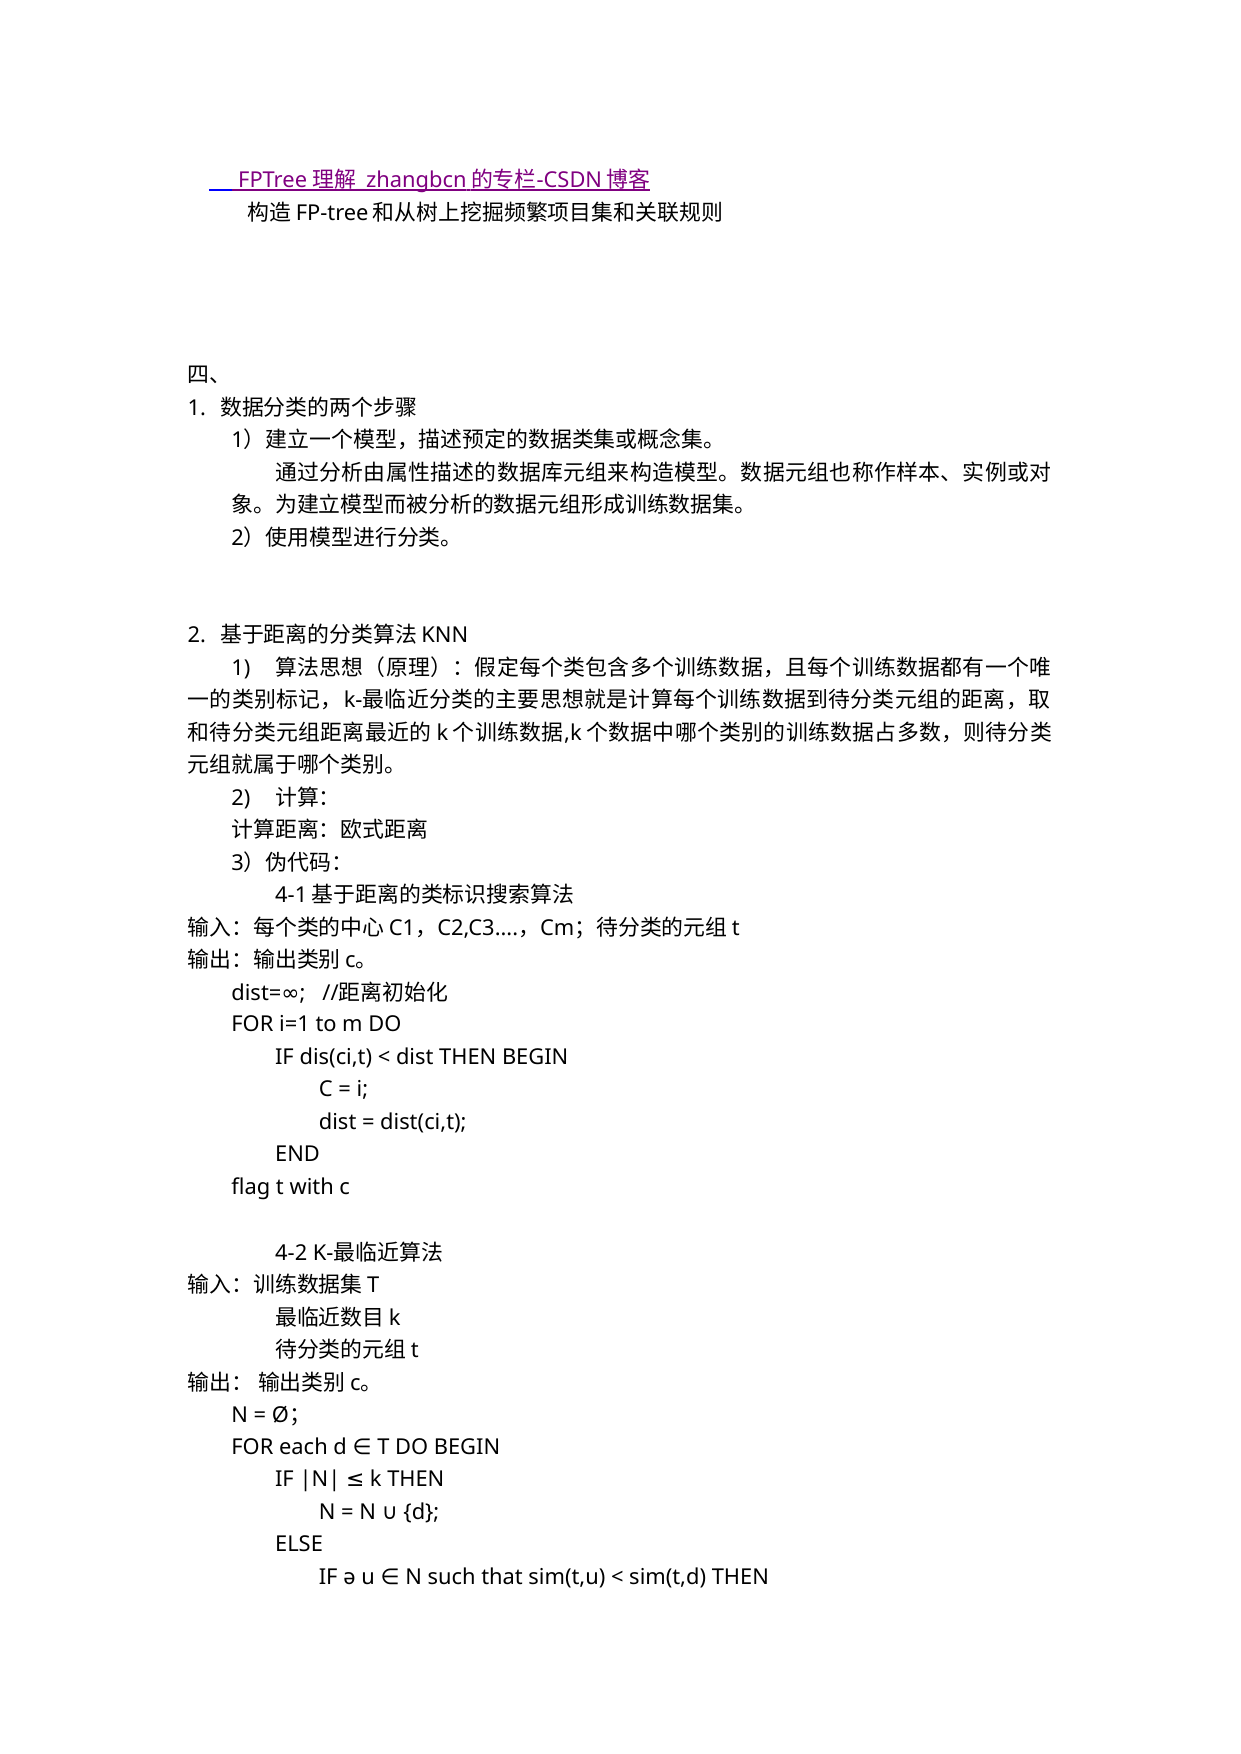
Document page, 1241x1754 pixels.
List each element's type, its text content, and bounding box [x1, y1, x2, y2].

list 4-2 K-最临近算法 [187, 1234, 1053, 1267]
list ELSE [231, 1527, 1053, 1559]
list dist = dist(ci,t); [275, 1104, 1053, 1137]
list 通过分析由属性描述的数据库元组来构造模型。数据元组也称作样本、实例或对象。为建立模型而被分析的数据元组形成训练数据集。 [231, 454, 1053, 519]
list FPTree 理解_zhangbcn的专栏-CSDN博客 [187, 162, 1053, 194]
list 四、 [187, 357, 1053, 389]
list 伪代码： [231, 844, 1053, 877]
list END [231, 1137, 1053, 1169]
list 输出：输出类别c。 [187, 942, 1053, 974]
list 计算距离：欧式距离 [231, 812, 1053, 844]
list FOR i=1 to m DO [187, 1007, 1053, 1039]
list 计算： [187, 779, 1053, 812]
list 输入：训练数据集T [187, 1267, 1053, 1299]
list 数据分类的两个步骤 [187, 389, 1053, 422]
list C = i; [275, 1072, 1053, 1104]
list 基于距离的分类算法KNN [187, 617, 1053, 649]
list N = Ø； [187, 1397, 1053, 1429]
list 最临近数目k [231, 1299, 1053, 1332]
list FOR each d ∈ T DO BEGIN [187, 1429, 1053, 1462]
list dist=∞; //距离初始化 [187, 974, 1053, 1007]
list 建立一个模型，描述预定的数据类集或概念集。 [231, 422, 1053, 454]
list 算法思想（原理）：假定每个类包含多个训练数据，且每个训练数据都有一个唯一的类别标记，k-最临近分类的主要思想就是计算每个训练数据到待分类元组的距离，取和待分类元组距离最近的k个训练数据,k个数据中哪个类别的训练数据占多数，则待分类元组就属于哪个类别。 [187, 649, 1053, 779]
list 构造FP-tree和从树上挖掘频繁项目集和关联规则 [187, 194, 1053, 227]
list 待分类的元组t [231, 1332, 1053, 1364]
list IF |N| ≤ k THEN [231, 1462, 1053, 1494]
list 使用模型进行分类。 [231, 519, 1053, 552]
list 输出： 输出类别c。 [187, 1364, 1053, 1397]
list flag t with c [187, 1169, 1053, 1202]
list 输入：每个类的中心C1，C2,C3....，Cm；待分类的元组t [187, 909, 1053, 942]
list IF dis(ci,t) < dist THEN BEGIN [231, 1039, 1053, 1072]
list 4-1基于距离的类标识搜索算法 [231, 877, 1053, 909]
list N = N ∪ {d}; [275, 1494, 1053, 1527]
list IF ə u ∈ N such that sim(t,u) < sim(t,d) THEN [275, 1559, 1053, 1592]
